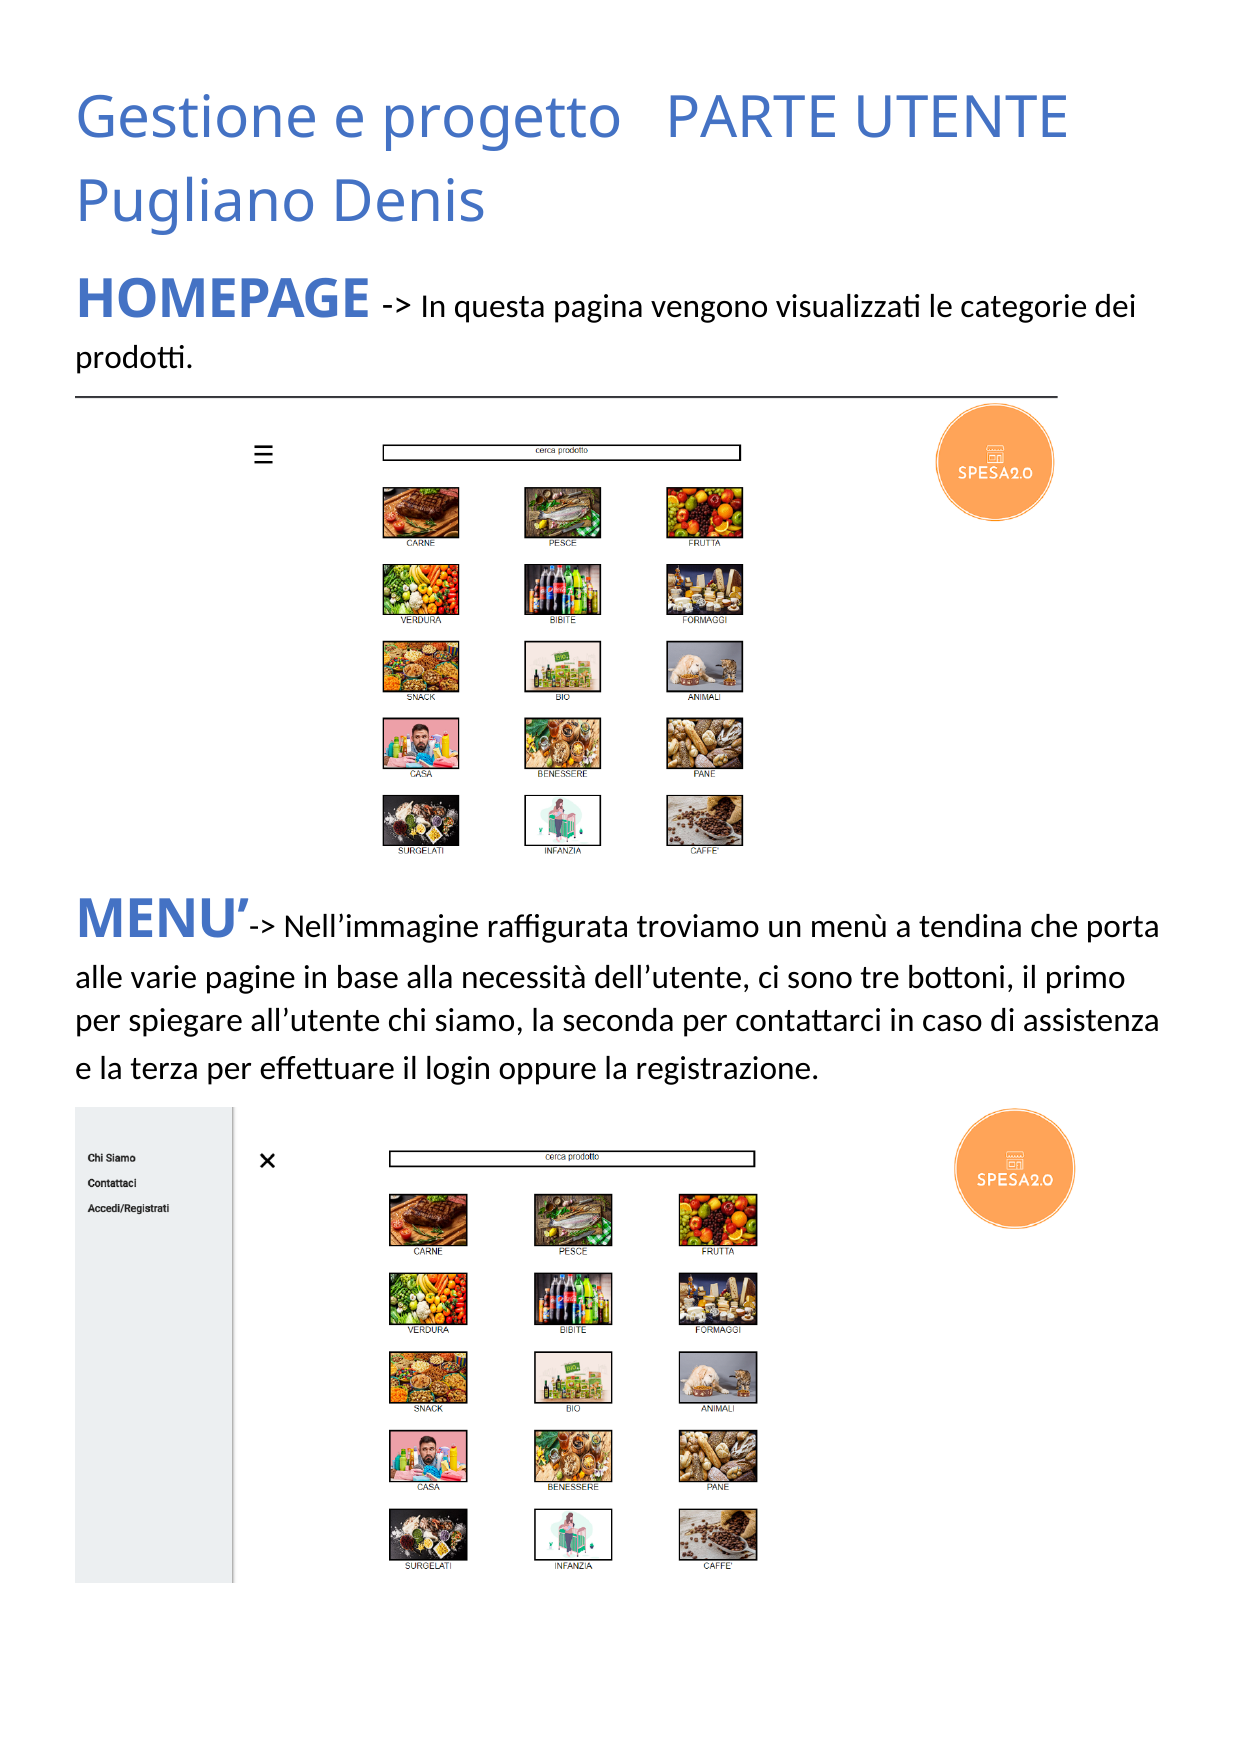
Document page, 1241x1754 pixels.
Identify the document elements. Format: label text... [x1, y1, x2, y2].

text MENU’-> Nell’immagine raffigurata troviamo un menù a tendina che porta alle varie pagine in base alla necessità dell’utente, ci sono tre bottoni, il primo per spiegare all’utente chi siamo, la seconda per contattarci in caso di assistenza e la terza per effettuare il login oppure la registrazione. [75, 880, 1165, 1088]
text HOMEPAGE -> In questa pagina vengono visualizzati le categorie dei prodotti. [75, 260, 1165, 377]
picture [75, 1107, 1079, 1583]
picture [75, 396, 1058, 862]
text Gestione e progetto PARTE UTENTE Pugliano Denis [75, 75, 1165, 239]
